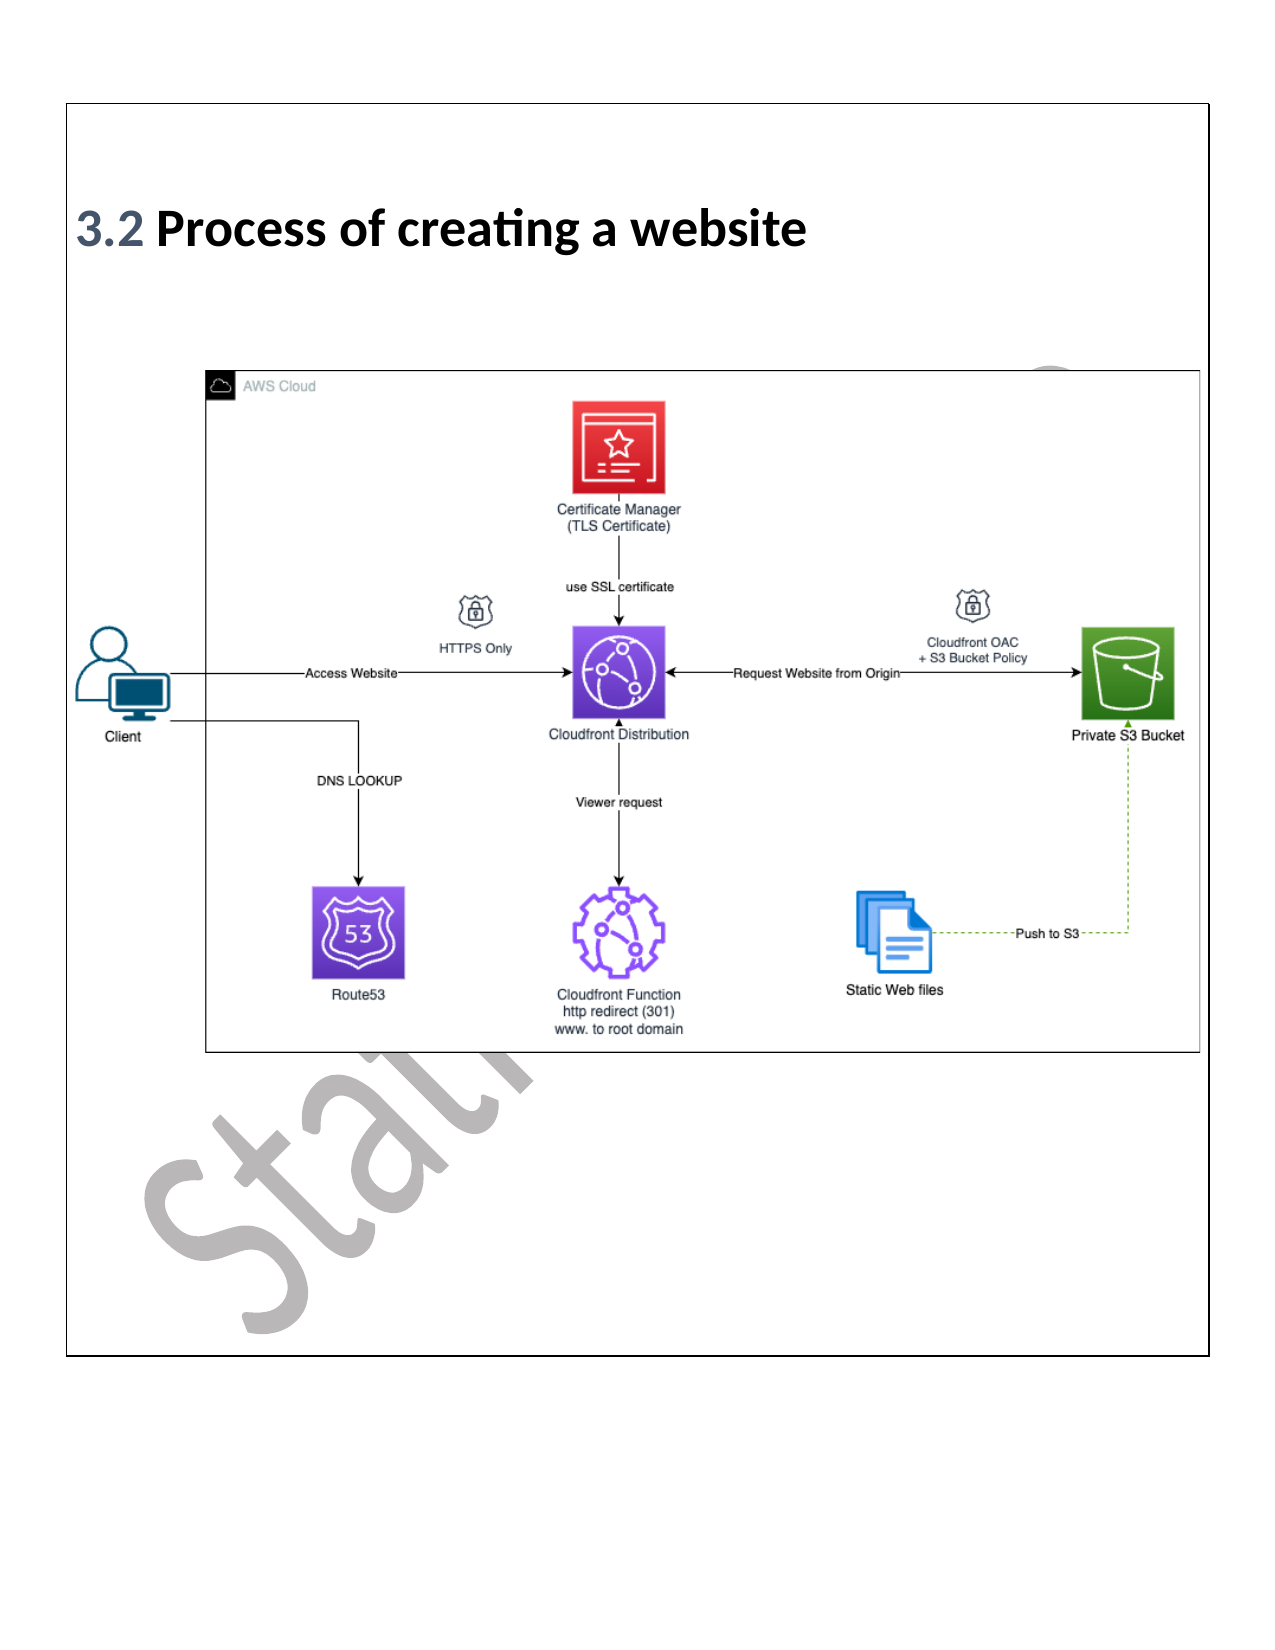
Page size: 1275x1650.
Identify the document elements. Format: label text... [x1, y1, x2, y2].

text 3.2 Process of creating a website [67, 191, 1208, 260]
picture [75, 370, 1200, 1053]
